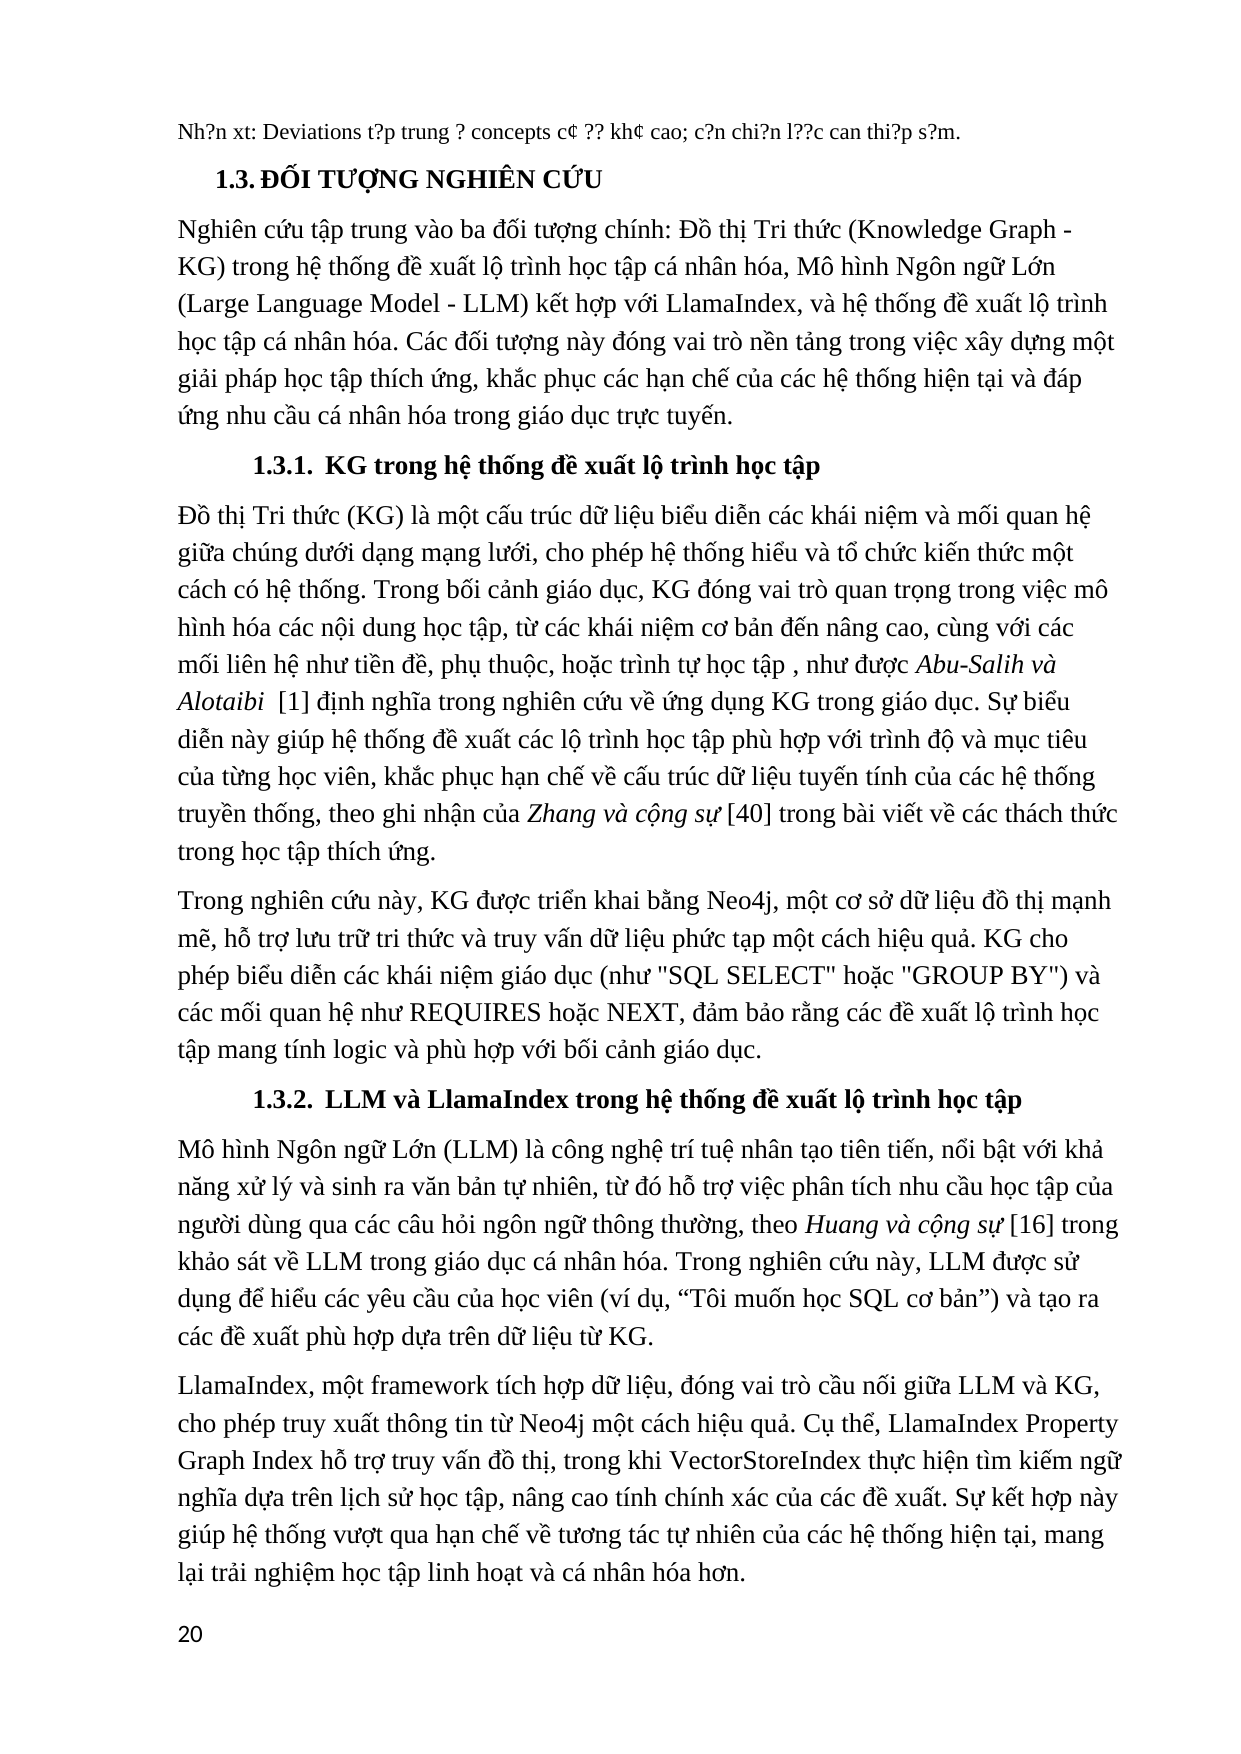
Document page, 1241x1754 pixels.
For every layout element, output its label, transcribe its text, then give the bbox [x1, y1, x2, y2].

text Nghiên cứu tập trung vào ba đối tượng chính: Đồ thị Tri thức (Knowledge Graph - KG) trong hệ thống đề xuất lộ trình học tập cá nhân hóa, Mô hình Ngôn ngữ Lớn (Large Language Model - LLM) kết hợp với LlamaIndex, và hệ thống đề xuất lộ trình học tập cá nhân hóa. Các đối tượng này đóng vai trò nền tảng trong việc xây dựng một giải pháp học tập thích ứng, khắc phục các hạn chế của các hệ thống hiện tại và đáp ứng nhu cầu cá nhân hóa trong giáo dục trực tuyến. [177, 213, 1122, 431]
text Đồ thị Tri thức (KG) là một cấu trúc dữ liệu biểu diễn các khái niệm và mối quan hệ giữa chúng dưới dạng mạng lưới, cho phép hệ thống hiểu và tổ chức kiến thức một cách có hệ thống. Trong bối cảnh giáo dục, KG đóng vai trò quan trọng trong việc mô hình hóa các nội dung học tập, từ các khái niệm cơ bản đến nâng cao, cùng với các mối liên hệ như tiền đề, phụ thuộc, hoặc trình tự học tập , như được Abu-Salih và Alotaibi [1] định nghĩa trong nghiên cứu về ứng dụng KG trong giáo dục. Sự biểu diễn này giúp hệ thống đề xuất các lộ trình học tập phù hợp với trình độ và mục tiêu của từng học viên, khắc phục hạn chế về cấu trúc dữ liệu tuyến tính của các hệ thống truyền thống, theo ghi nhận của Zhang và cộng sự [40] trong bài viết về các thách thức trong học tập thích ứng. [177, 499, 1122, 866]
subtitle ĐỐI TƯỢNG NGHIÊN CỨU [215, 163, 1122, 194]
subtitle KG trong hệ thống đề xuất lộ trình học tập [252, 449, 1122, 480]
text Mô hình Ngôn ngữ Lớn (LLM) là công nghệ trí tuệ nhân tạo tiên tiến, nổi bật với khả năng xử lý và sinh ra văn bản tự nhiên, từ đó hỗ trợ việc phân tích nhu cầu học tập của người dùng qua các câu hỏi ngôn ngữ thông thường, theo Huang và cộng sự [16] trong khảo sát về LLM trong giáo dục cá nhân hóa. Trong nghiên cứu này, LLM được sử dụng để hiểu các yêu cầu của học viên (ví dụ, “Tôi muốn học SQL cơ bản”) và tạo ra các đề xuất phù hợp dựa trên dữ liệu từ KG. [177, 1133, 1122, 1351]
text Trong nghiên cứu này, KG được triển khai bằng Neo4j, một cơ sở dữ liệu đồ thị mạnh mẽ, hỗ trợ lưu trữ tri thức và truy vấn dữ liệu phức tạp một cách hiệu quả. KG cho phép biểu diễn các khái niệm giáo dục (như "SQL SELECT" hoặc "GROUP BY") và các mối quan hệ như REQUIRES hoặc NEXT, đảm bảo rằng các đề xuất lộ trình học tập mang tính logic và phù hợp với bối cảnh giáo dục. [177, 884, 1122, 1065]
subtitle LLM và LlamaIndex trong hệ thống đề xuất lộ trình học tập [252, 1083, 1122, 1114]
text Nh?n xt: Deviations t?p trung ? concepts c¢ ?? kh¢ cao; c?n chi?n l??c can thi?p s?m. [177, 118, 1122, 144]
